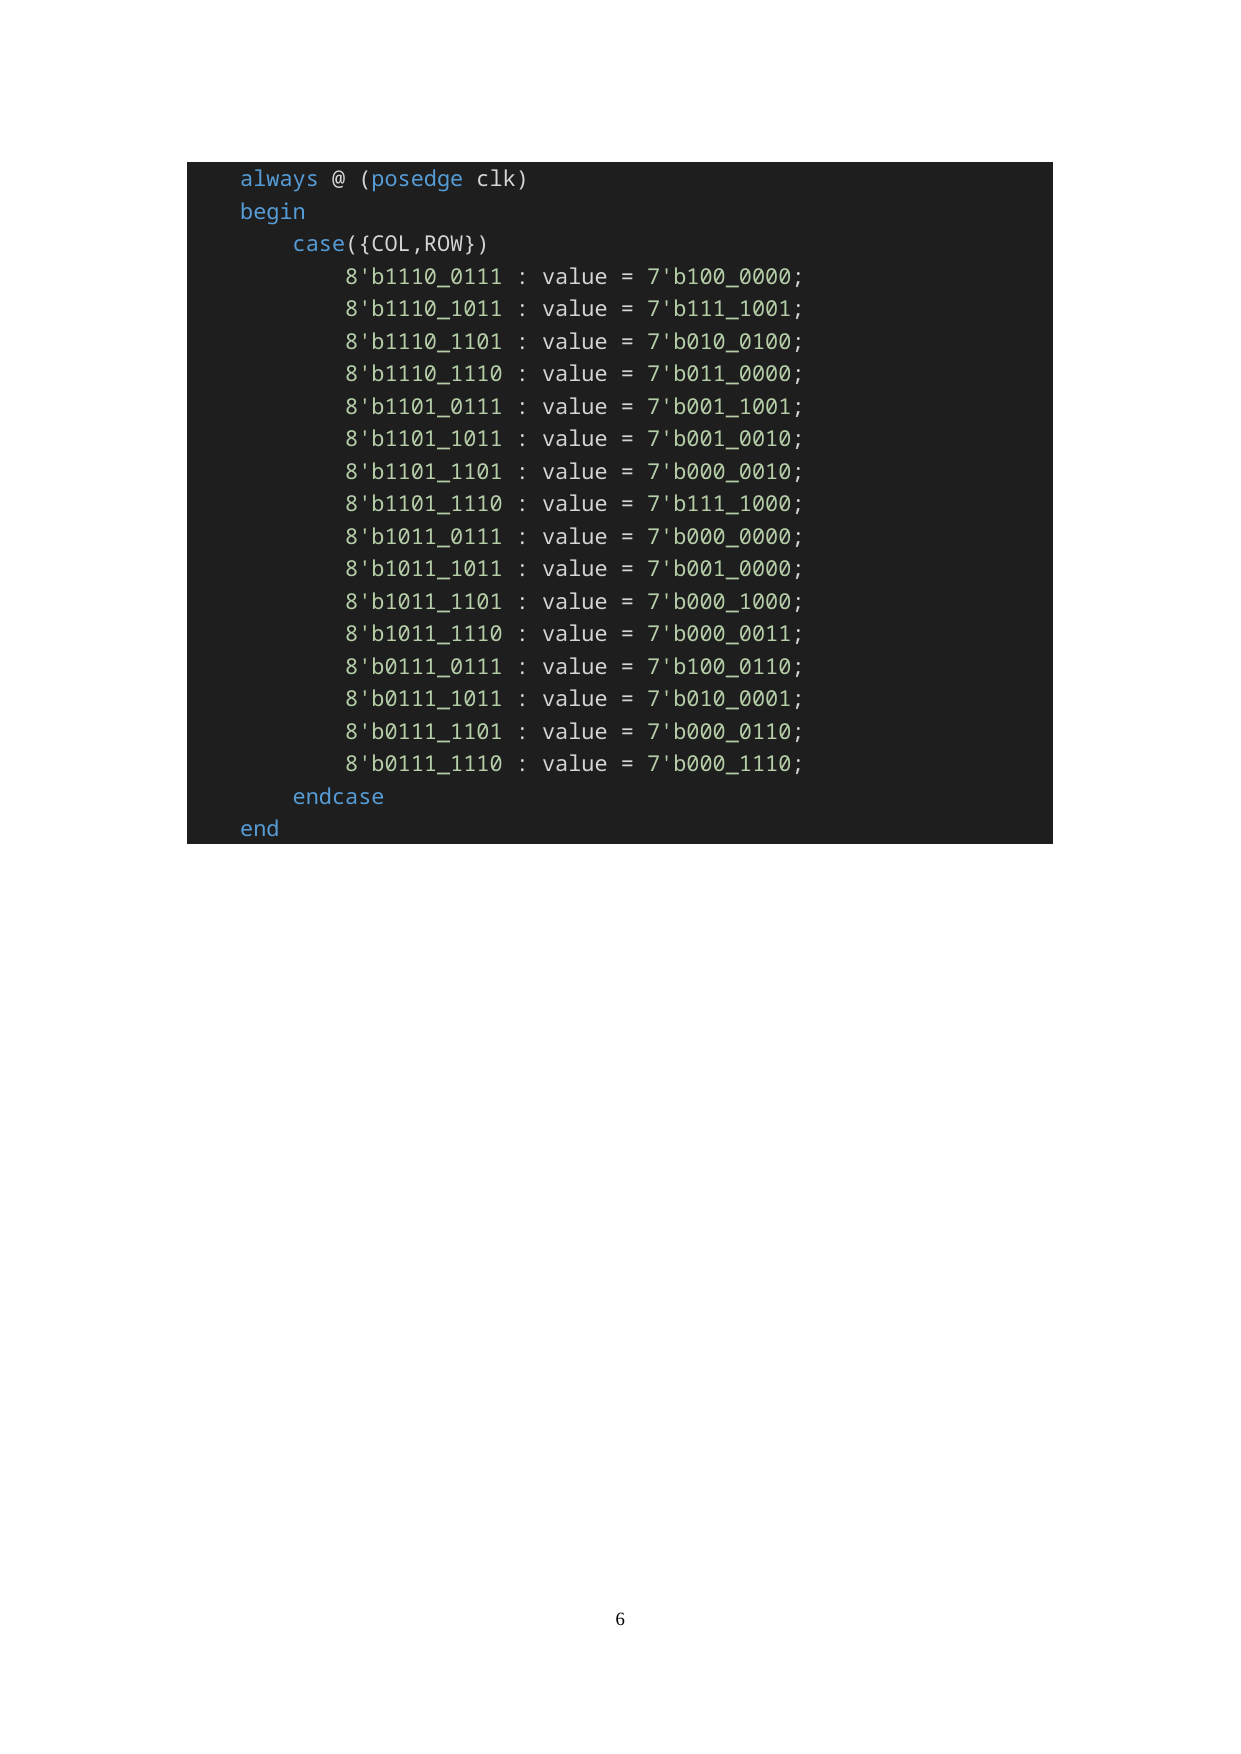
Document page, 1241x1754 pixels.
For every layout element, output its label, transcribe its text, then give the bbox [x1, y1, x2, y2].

text 8'b1011_1110 : value = 7'b000_0011; [187, 617, 1053, 649]
text 8'b1110_1011 : value = 7'b111_1001; [187, 292, 1053, 324]
text 8'b1011_1011 : value = 7'b001_0000; [187, 552, 1053, 584]
text 8'b1011_0111 : value = 7'b000_0000; [187, 519, 1053, 552]
text 8'b1101_1110 : value = 7'b111_1000; [187, 487, 1053, 519]
text begin [187, 194, 1053, 227]
text 8'b1011_1101 : value = 7'b000_1000; [187, 584, 1053, 617]
text 8'b0111_1110 : value = 7'b000_1110; [187, 747, 1053, 779]
text always @ (posedge clk) [187, 162, 1053, 194]
text 8'b1110_0111 : value = 7'b100_0000; [187, 259, 1053, 292]
text 8'b1110_1101 : value = 7'b010_0100; [187, 324, 1053, 357]
text 8'b1110_1110 : value = 7'b011_0000; [187, 357, 1053, 389]
text 8'b0111_1101 : value = 7'b000_0110; [187, 714, 1053, 747]
text 8'b0111_1011 : value = 7'b010_0001; [187, 682, 1053, 714]
text 8'b1101_1011 : value = 7'b001_0010; [187, 422, 1053, 454]
text 8'b1101_0111 : value = 7'b001_1001; [187, 389, 1053, 422]
text end [187, 812, 1053, 844]
text case({COL,ROW}) [187, 227, 1053, 259]
text 8'b0111_0111 : value = 7'b100_0110; [187, 649, 1053, 682]
text endcase [187, 779, 1053, 812]
text 8'b1101_1101 : value = 7'b000_0010; [187, 454, 1053, 487]
